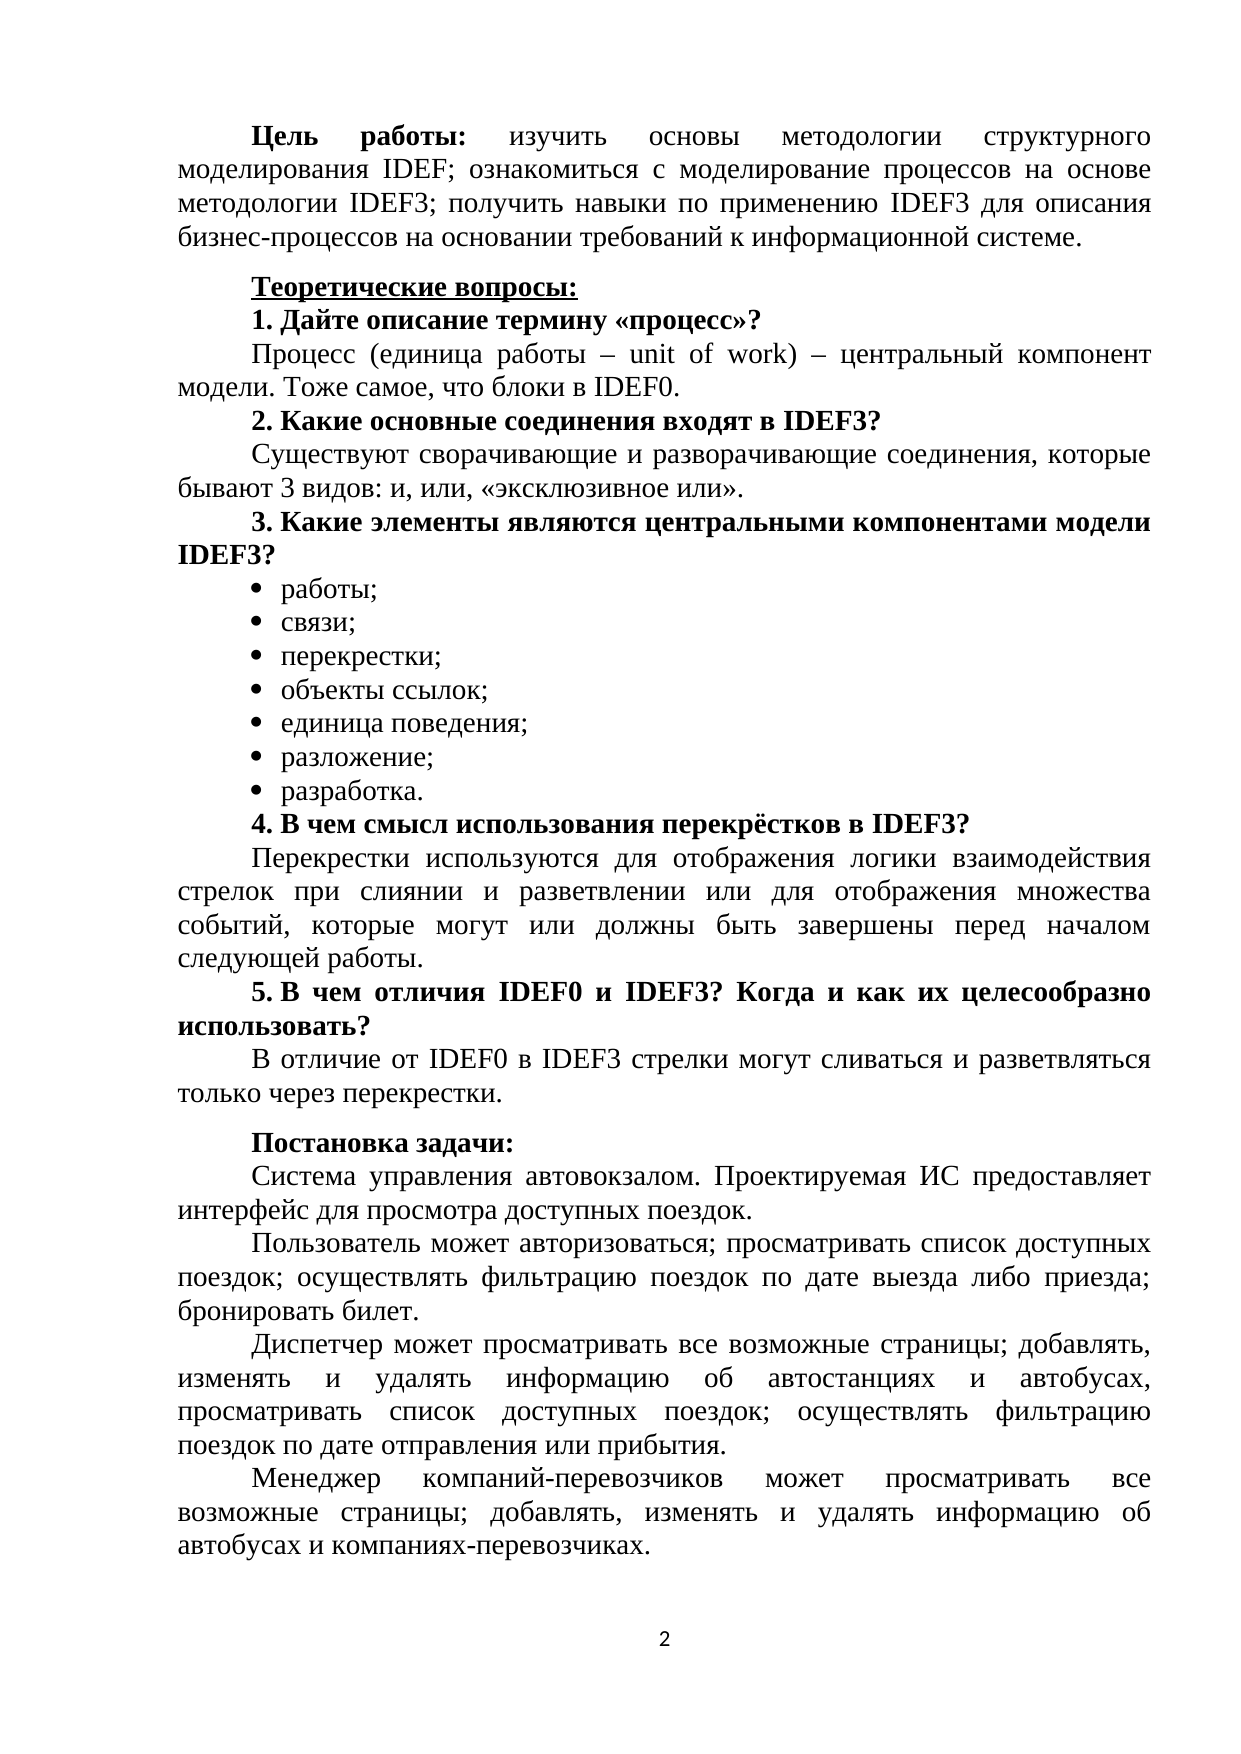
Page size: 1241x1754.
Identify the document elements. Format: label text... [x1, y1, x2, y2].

text Система управления автовокзалом. Проектируемая ИС предоставляет интерфейс для просмотра доступных поездок. [177, 1158, 1152, 1226]
list В отличие от IDEF0 в IDEF3 стрелки могут сливаться и разветвляться только через перекрестки. [177, 1041, 1152, 1108]
list объекты ссылок; [251, 672, 1152, 705]
text Диспетчер может просматривать все возможные страницы; добавлять, изменять и удалять информацию об автостанциях и автобусах, просматривать список доступных поездок; осуществлять фильтрацию поездок по дате отправления или прибытия. [177, 1326, 1152, 1460]
list Перекрестки используются для отображения логики взаимодействия стрелок при слиянии и разветвлении или для отображения множества событий, которые могут или должны быть завершены перед началом следующей работы. [177, 840, 1152, 974]
list перекрестки; [251, 638, 1152, 672]
text Менеджер компаний-перевозчиков может просматривать все возможные страницы; добавлять, изменять и удалять информацию об автобусах и компаниях-перевозчиках. [177, 1460, 1152, 1561]
list разработка. [251, 773, 1152, 806]
list Процесс (единица работы – unit of work) – центральный компонент модели. Тоже самое, что блоки в IDEF0. [177, 336, 1152, 403]
text Существуют сворачивающие и разворачивающие соединения, которые бывают 3 видов: и, или, «эксклюзивное или». [177, 437, 1152, 504]
list Дайте описание термину «процесс»? [177, 302, 1152, 336]
list единица поведения; [251, 705, 1152, 739]
text Постановка задачи: [177, 1125, 1152, 1158]
list связи; [251, 604, 1152, 638]
list Какие элементы являются центральными компонентами модели IDEF3? [177, 504, 1152, 571]
list работы; [251, 571, 1152, 604]
text Цель работы: изучить основы методологии структурного моделирования IDEF; ознакомиться с моделирование процессов на основе методологии IDEF3; получить навыки по применению IDEF3 для описания бизнес-процессов на основании требований к информационной системе. [177, 118, 1152, 252]
list разложение; [251, 739, 1152, 773]
text Пользователь может авторизоваться; просматривать список доступных поездок; осуществлять фильтрацию поездок по дате выезда либо приезда; бронировать билет. [177, 1226, 1152, 1326]
text Теоретические вопросы: [177, 269, 1152, 302]
list В чем смысл использования перекрёстков в IDEF3? [177, 806, 1152, 840]
list Какие основные соединения входят в IDEF3? [177, 403, 1152, 437]
list В чем отличия IDEF0 и IDEF3? Когда и как их целесообразно использовать? [177, 974, 1152, 1041]
